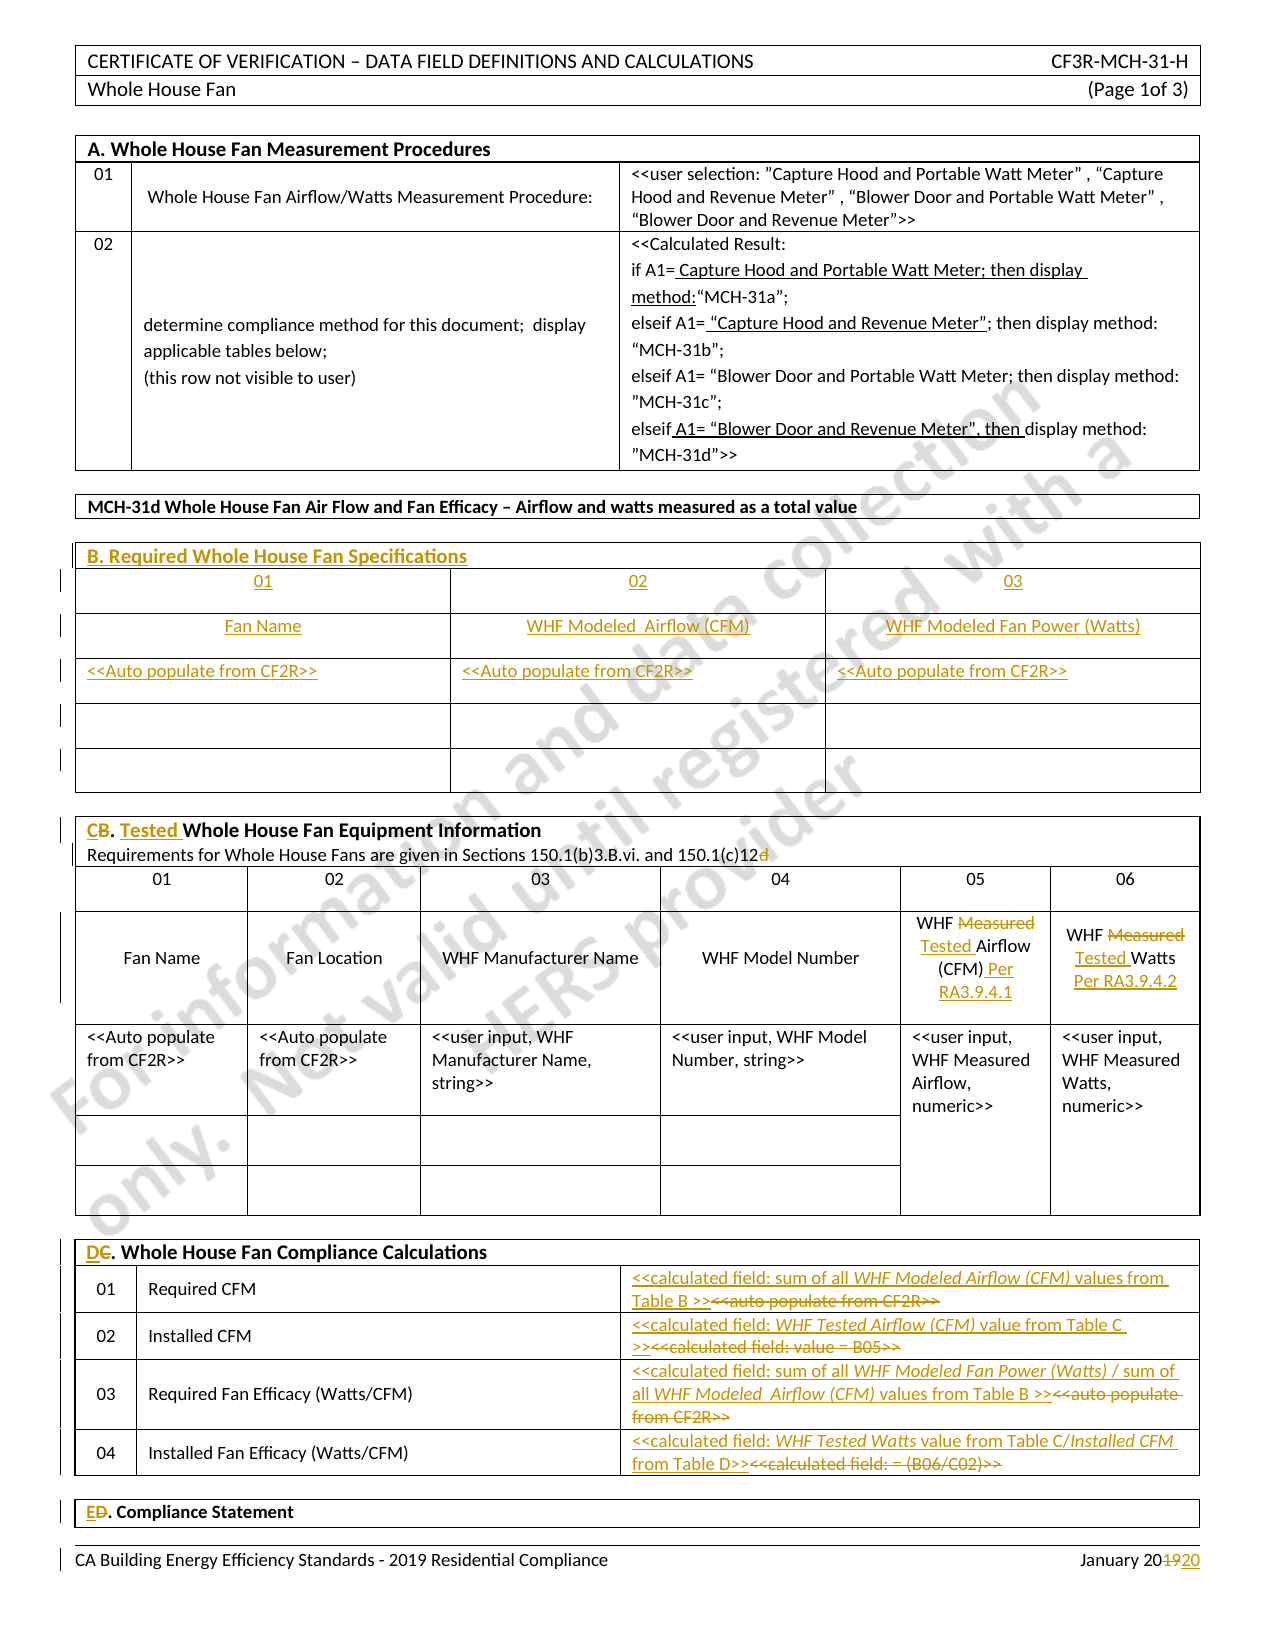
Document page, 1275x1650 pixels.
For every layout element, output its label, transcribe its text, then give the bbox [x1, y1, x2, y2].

table_cell 01 [76, 1266, 136, 1312]
table_cell 04 [661, 867, 900, 911]
table_cell [621, 1313, 1199, 1359]
table_cell <<user input, WHF Measured Airflow, numeric>> [901, 1025, 1050, 1214]
table_cell 03 [421, 867, 660, 911]
table_header . Compliance Statement [76, 1500, 1199, 1527]
table_cell 02 [248, 867, 420, 911]
table_cell WHF Manufacturer Name [421, 912, 660, 1024]
table_cell <<Calculated Result: if A1= Capture Hood and Portable Watt Meter; then display method:“MCH-31a”; elseif A1= “Capture Hood and Revenue Meter”; then display method: “MCH-31b”; elseif A1= “Blower Door and Portable Watt Meter; then display method: ”MCH-31c”; elseif A1= “Blower Door and Revenue Meter”, then display method: ”MCH-31d”>> [620, 232, 1199, 470]
table_cell 01 [76, 163, 131, 231]
table_cell Installed CFM [137, 1313, 620, 1359]
table_cell WHF Watts [1051, 912, 1199, 1024]
table_cell Fan Name [76, 912, 247, 1024]
table_cell [621, 1430, 1199, 1475]
table_header . Whole House Fan Compliance Calculations [76, 1240, 1199, 1265]
table_cell [621, 1360, 1199, 1428]
table_cell [661, 1166, 900, 1214]
table_header . Whole House Fan Equipment Information [76, 817, 1199, 866]
table_cell <<Auto populate from CF2R>> [248, 1025, 420, 1115]
table_cell [248, 1166, 420, 1214]
table_cell <<user input, WHF Measured Watts, numeric>> [1051, 1025, 1199, 1214]
table_cell 02 [76, 232, 131, 470]
table_cell [421, 1116, 660, 1164]
table_header A. Whole House Fan Measurement Procedures [76, 136, 1199, 161]
table_cell Whole House Fan Airflow/Watts Measurement Procedure: [132, 163, 619, 231]
table_cell 06 [1051, 867, 1199, 911]
table_cell <<user selection: ”Capture Hood and Portable Watt Meter” , “Capture Hood and Revenue Meter” , “Blower Door and Portable Watt Meter” , “Blower Door and Revenue Meter”>> [620, 163, 1199, 231]
table_cell [248, 1116, 420, 1164]
table_cell <<Auto populate from CF2R>> [76, 1025, 247, 1115]
table_cell [661, 1116, 900, 1164]
table_cell 04 [76, 1430, 136, 1475]
table_cell 03 [76, 1360, 136, 1428]
table_header MCH-31d Whole House Fan Air Flow and Fan Efficacy – Airflow and watts measured as a total value [76, 495, 1199, 518]
table_cell Installed Fan Efficacy (Watts/CFM) [137, 1430, 620, 1475]
table_cell determine compliance method for this document; display applicable tables below; (this row not visible to user) [132, 232, 619, 470]
table_cell <<user input, WHF Manufacturer Name, string>> [421, 1025, 660, 1115]
table_cell Fan Location [248, 912, 420, 1024]
table_cell <<user input, WHF Model Number, string>> [661, 1025, 900, 1115]
table_cell Required CFM [137, 1266, 620, 1312]
table_cell 01 [76, 867, 247, 911]
table_cell WHF Model Number [661, 912, 900, 1024]
table_cell [76, 1116, 247, 1164]
table_cell [76, 1166, 247, 1214]
table_cell WHF Airflow (CFM) [901, 912, 1050, 1024]
table_cell [621, 1266, 1199, 1312]
table_cell 05 [901, 867, 1050, 911]
table_cell Required Fan Efficacy (Watts/CFM) [137, 1360, 620, 1428]
table_cell 02 [76, 1313, 136, 1359]
table_cell [421, 1166, 660, 1214]
